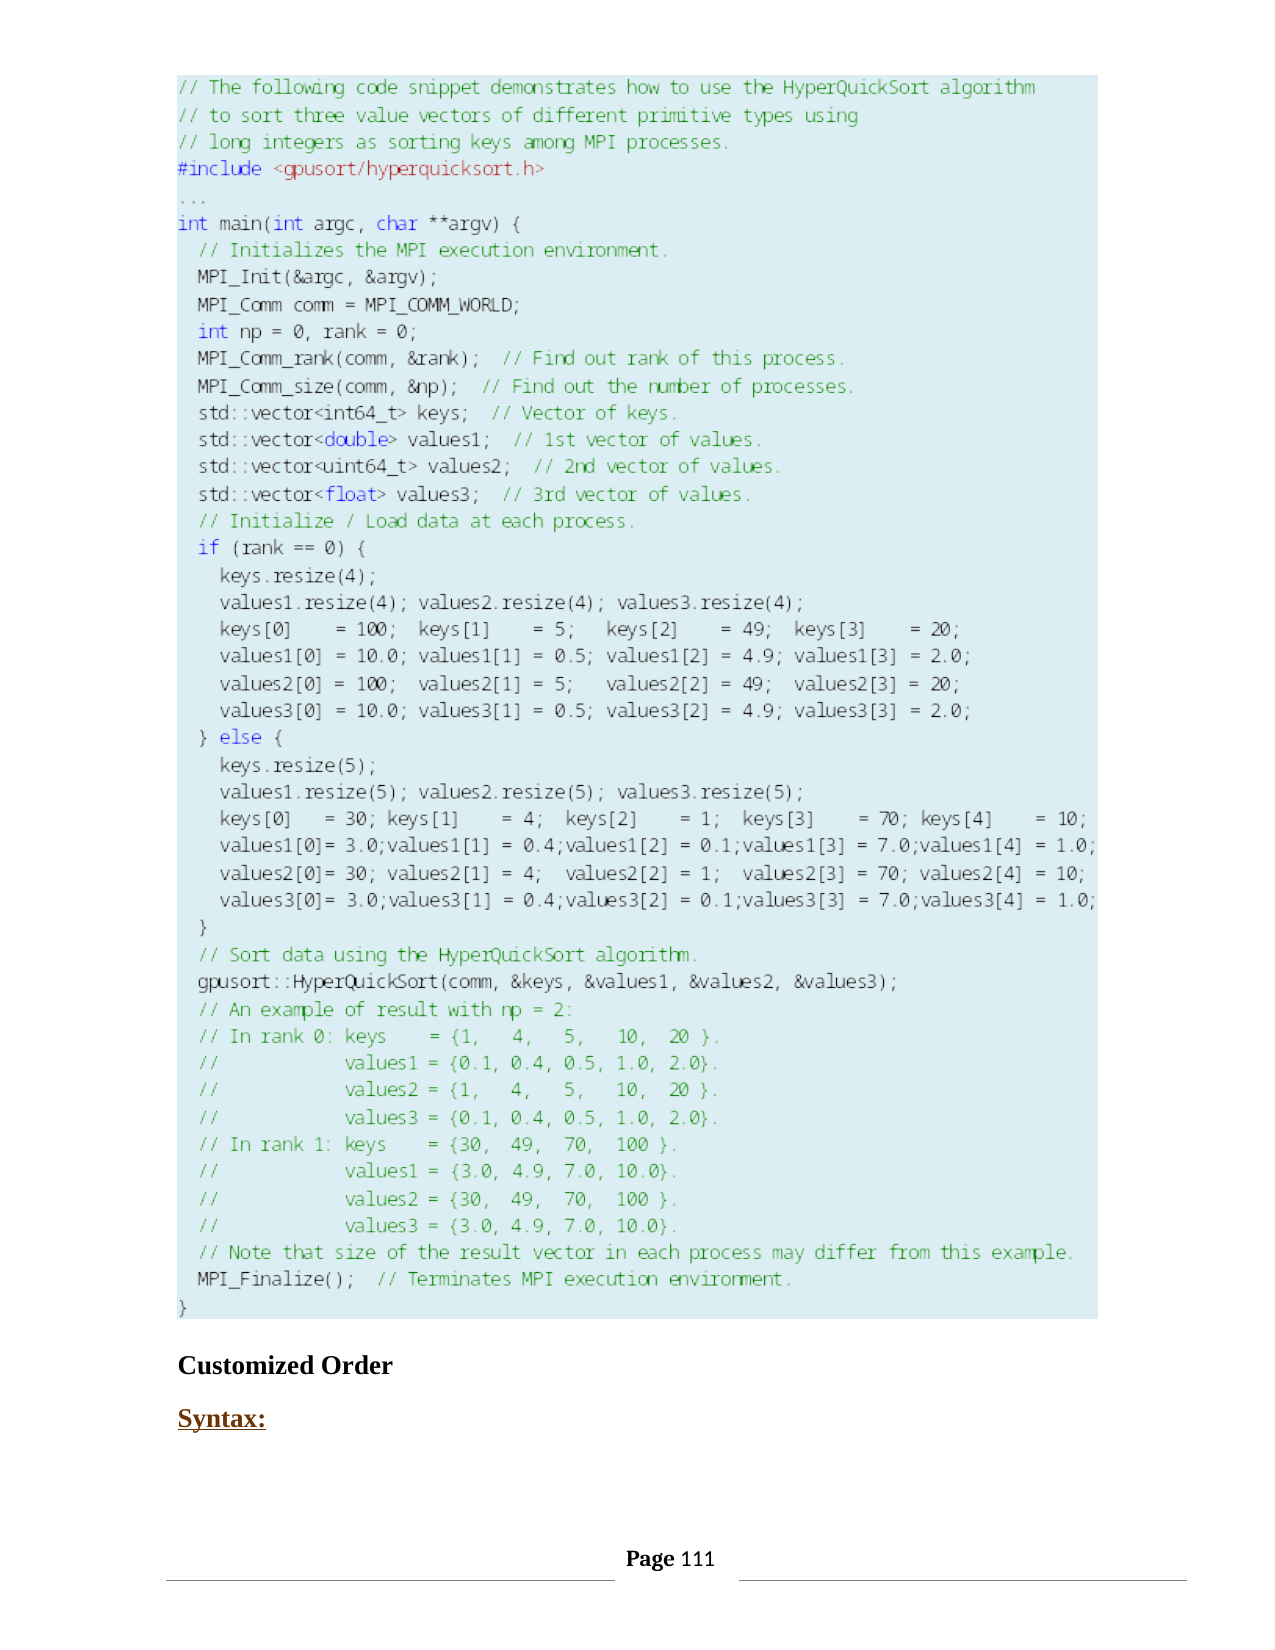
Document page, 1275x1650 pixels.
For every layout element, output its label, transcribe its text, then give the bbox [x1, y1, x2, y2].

subtitle Customized Order [177, 1349, 1157, 1380]
text Syntax: [177, 1402, 1157, 1433]
